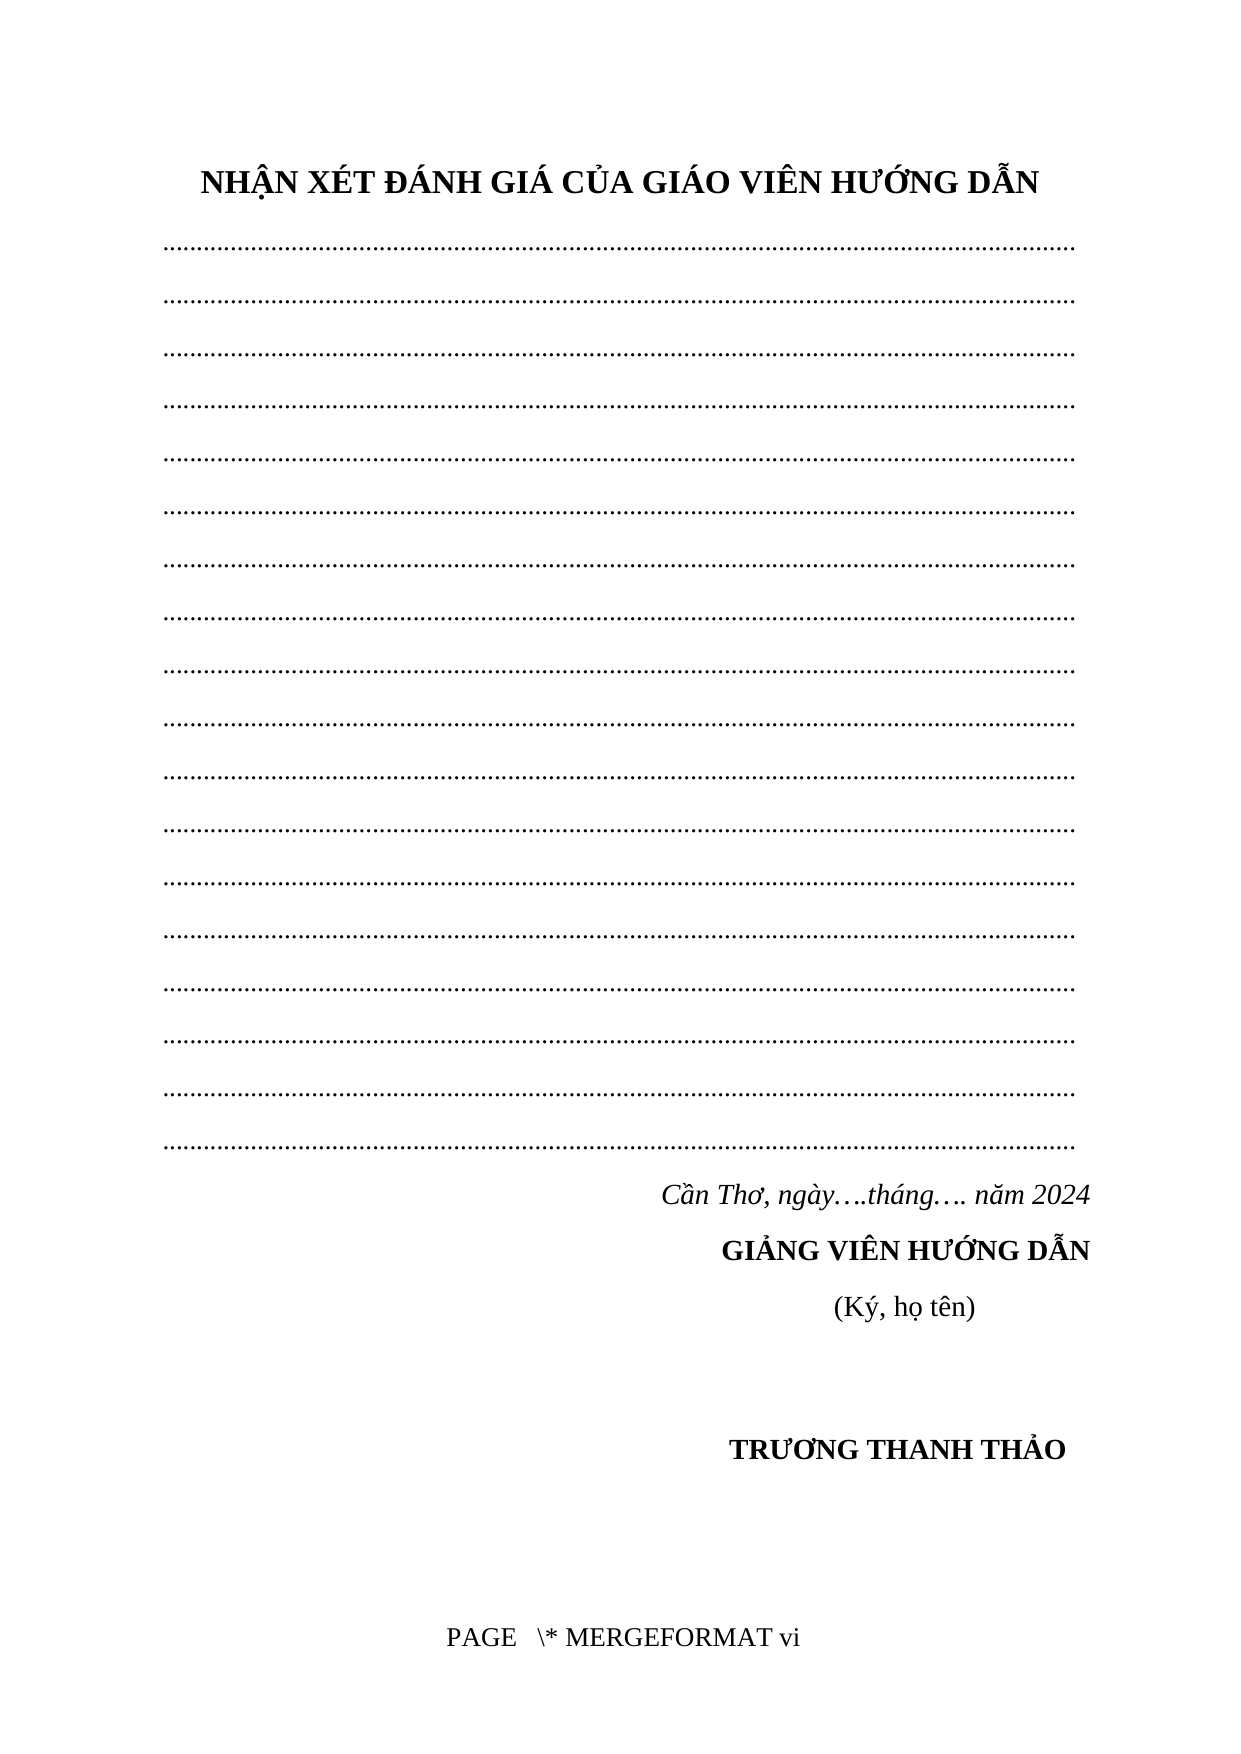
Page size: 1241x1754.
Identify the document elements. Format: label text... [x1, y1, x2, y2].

text GIẢNG VIÊN HƯỚNG DẪN [150, 1233, 1090, 1267]
text (Ký, họ tên) [150, 1289, 1090, 1323]
text NHẬN XÉT ĐÁNH GIÁ CỦA GIÁO VIÊN HƯỚNG DẪN [150, 162, 1090, 201]
text TRƯƠNG THANH THẢO [150, 1432, 1090, 1466]
text Cần Thơ, ngày….tháng…. năm 2024 [150, 1177, 1090, 1211]
